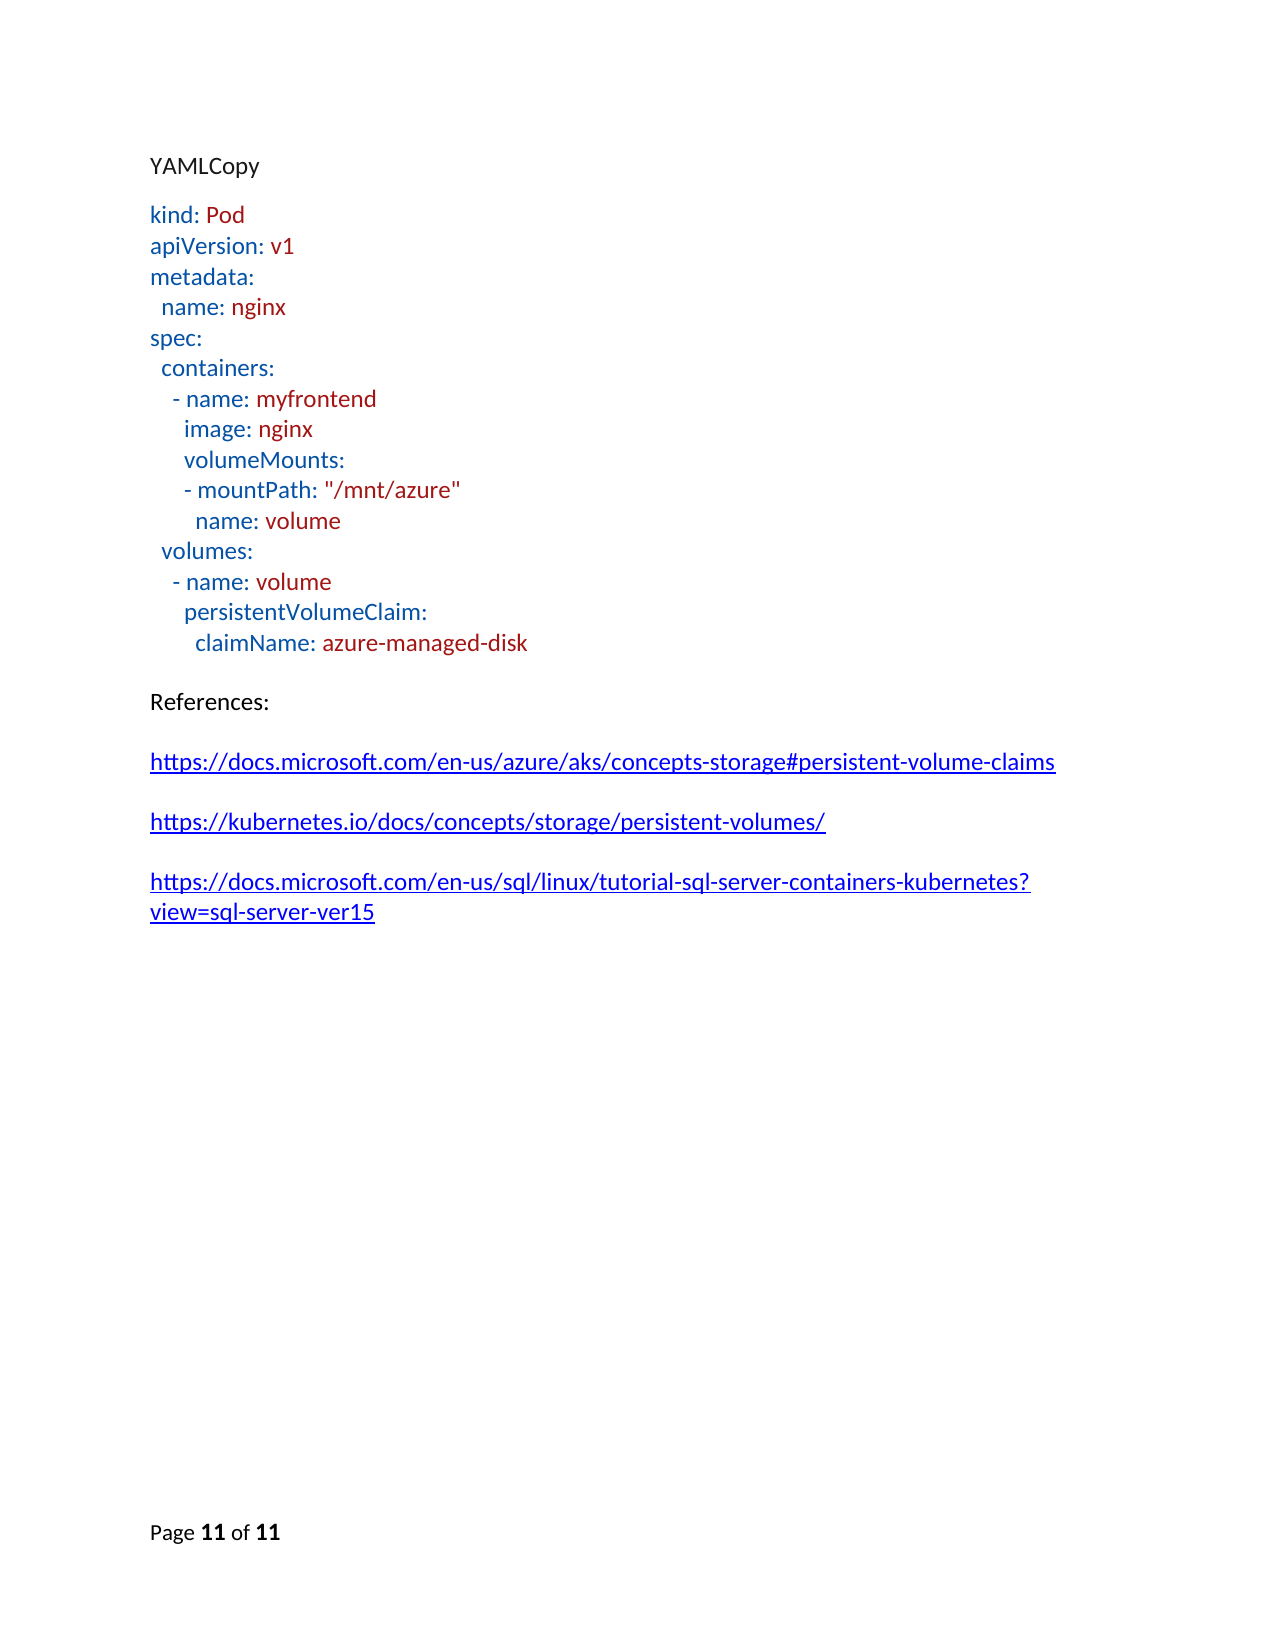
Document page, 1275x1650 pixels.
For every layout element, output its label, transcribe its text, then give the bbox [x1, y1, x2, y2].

text apiVersion: v1 [150, 230, 1125, 261]
text - mountPath: "/mnt/azure" [150, 474, 1125, 505]
text volumes: [150, 535, 1125, 566]
text name: nginx [150, 291, 1125, 322]
text persistentVolumeClaim: [150, 596, 1125, 627]
text References: [150, 687, 1125, 717]
text - name: myfrontend [150, 383, 1125, 413]
text image: nginx [150, 413, 1125, 444]
text name: volume [150, 505, 1125, 535]
text https://docs.microsoft.com/en-us/sql/linux/tutorial-sql-server-containers-kubernetes?view=sql-server-ver15 [150, 866, 1125, 927]
text kind: Pod [150, 199, 1125, 230]
text - name: volume [150, 566, 1125, 596]
text volumeMounts: [150, 444, 1125, 474]
text https://kubernetes.io/docs/concepts/storage/persistent-volumes/ [150, 806, 1125, 836]
text https://docs.microsoft.com/en-us/azure/aks/concepts-storage#persistent-volume-claims [150, 746, 1125, 777]
text metadata: [150, 261, 1125, 291]
text claimName: azure-managed-disk [150, 627, 1125, 657]
text YAMLCopy [150, 150, 1125, 181]
text spec: [150, 322, 1125, 352]
text containers: [150, 352, 1125, 383]
